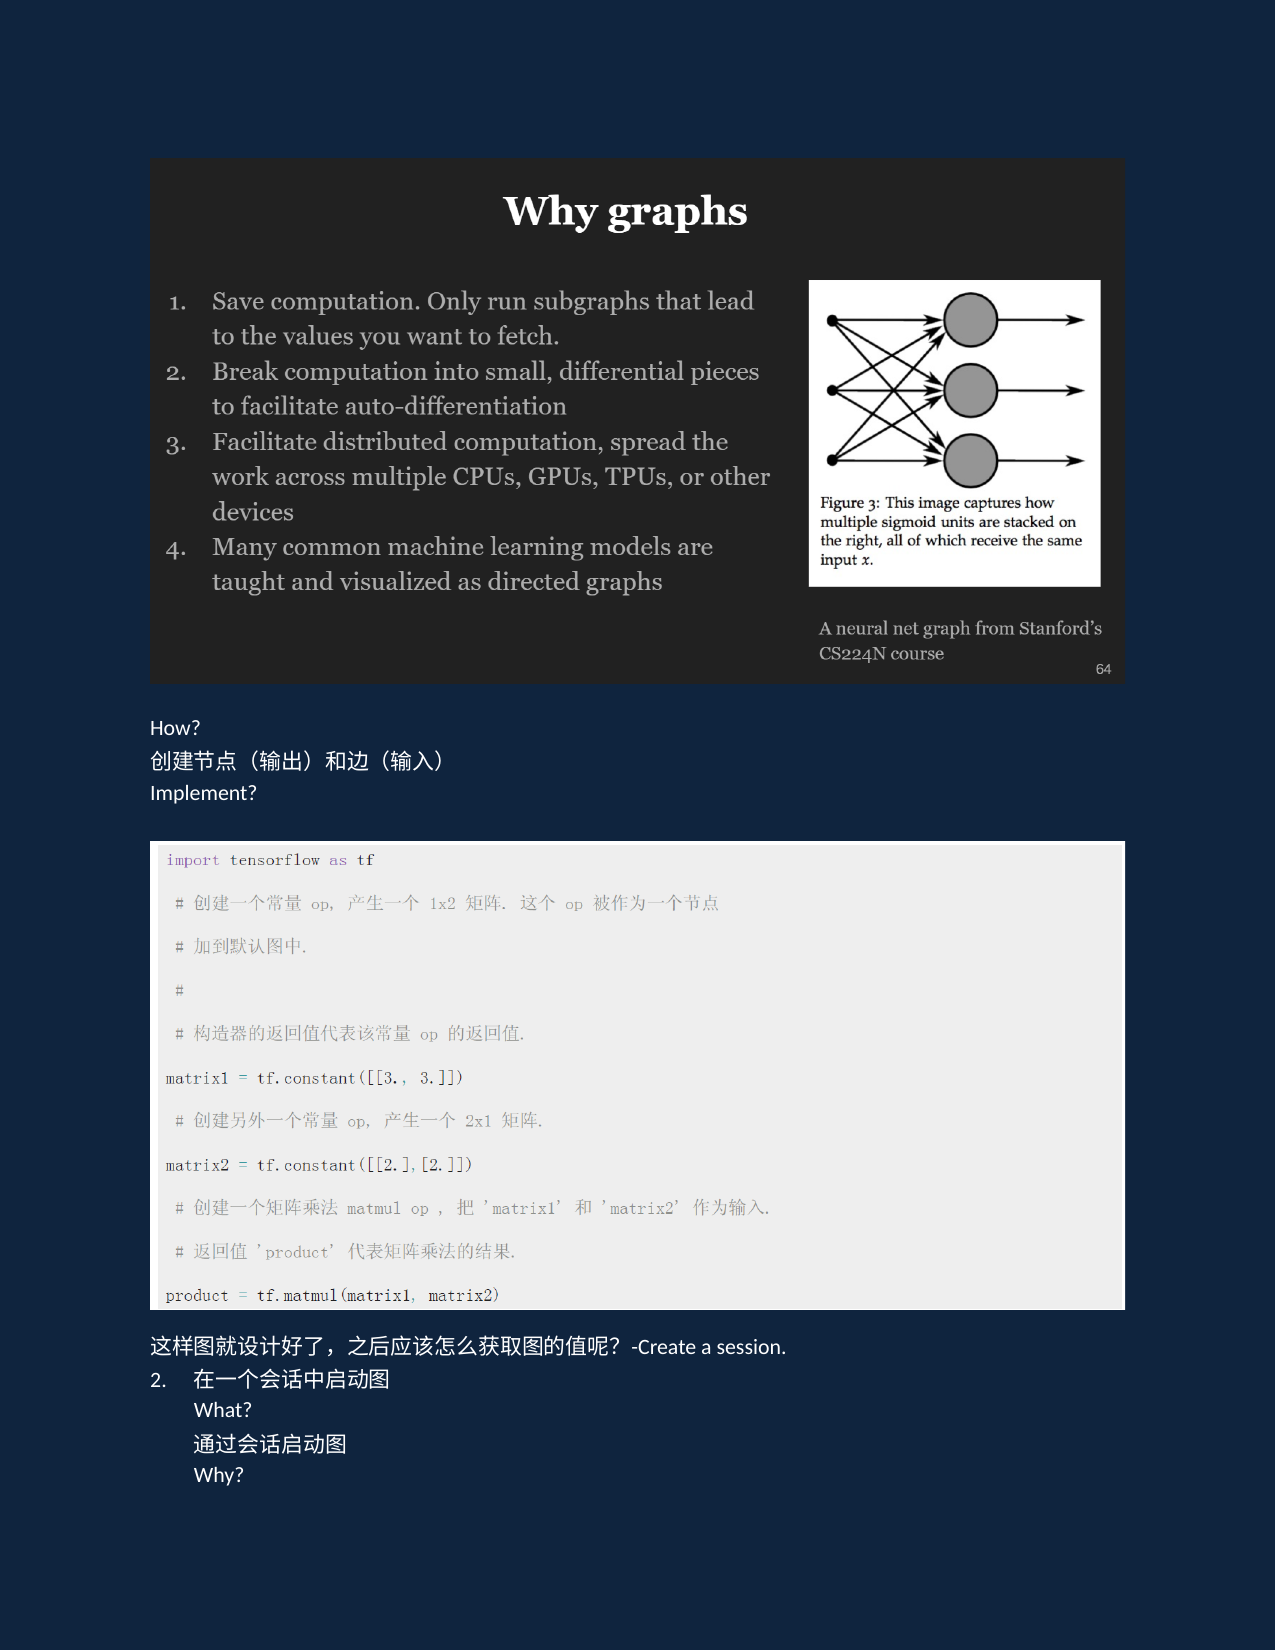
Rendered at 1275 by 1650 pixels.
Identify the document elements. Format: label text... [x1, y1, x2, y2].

text 创建节点（输出）和边（输入） [150, 744, 1125, 776]
text 这样图就设计好了，之后应该怎么获取图的值呢？-Create a session. [150, 1329, 1125, 1361]
text Implement? [150, 776, 1125, 809]
picture [150, 841, 1125, 1310]
list 在一个会话中启动图 [150, 1361, 1125, 1394]
text How? [150, 711, 1125, 744]
list 通过会话启动图 [194, 1426, 1125, 1459]
list Why? [194, 1459, 1125, 1491]
list What? [194, 1394, 1125, 1426]
picture [150, 158, 1125, 684]
